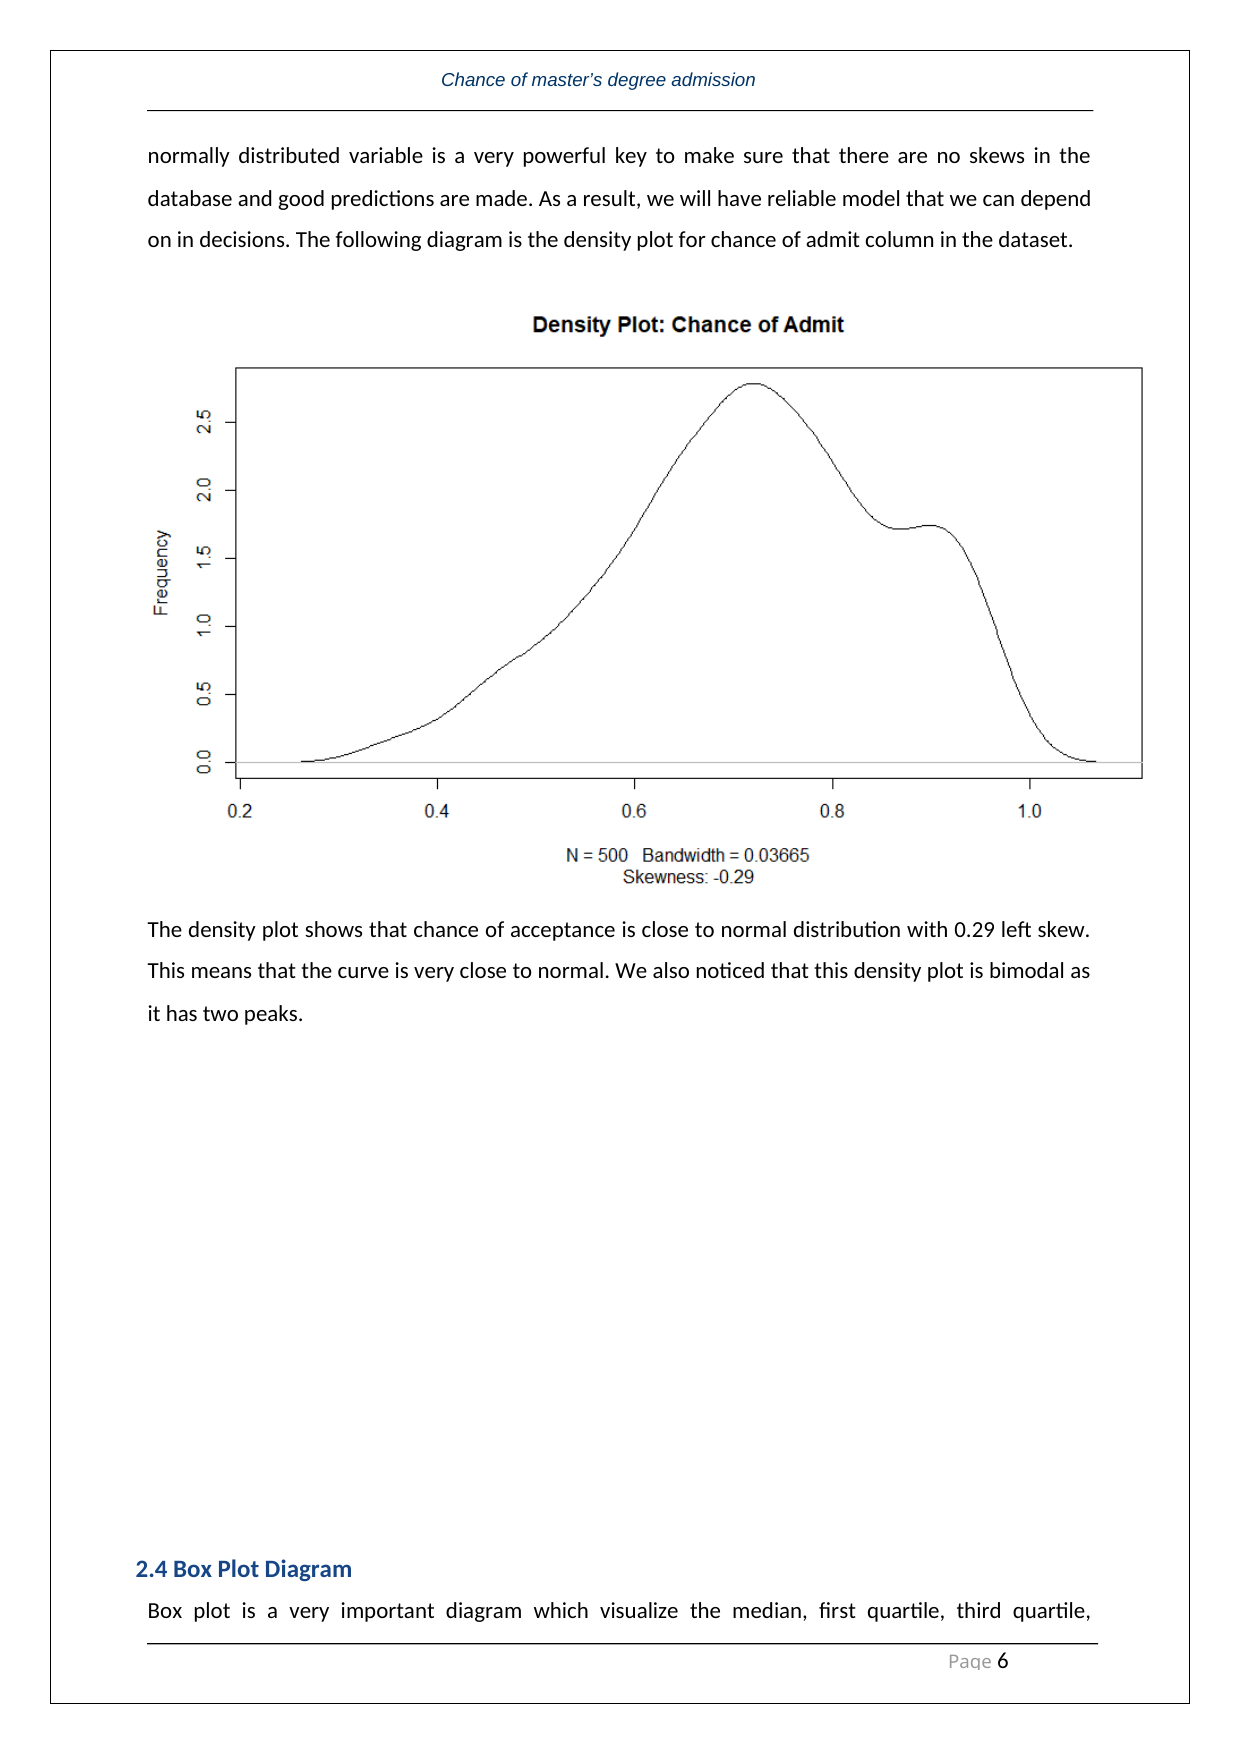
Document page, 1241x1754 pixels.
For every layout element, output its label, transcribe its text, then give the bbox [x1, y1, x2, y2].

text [147, 1596, 1093, 1624]
picture [147, 279, 1188, 889]
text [147, 142, 1093, 254]
text The density plot shows that chance of acceptance is close to normal distribution with 0.29 left skew. This means that the curve is very close to normal. We also noticed that this density plot is bimodal as it has two peaks. [147, 915, 1093, 1027]
subtitle Box Plot Diagram [135, 1553, 1119, 1584]
